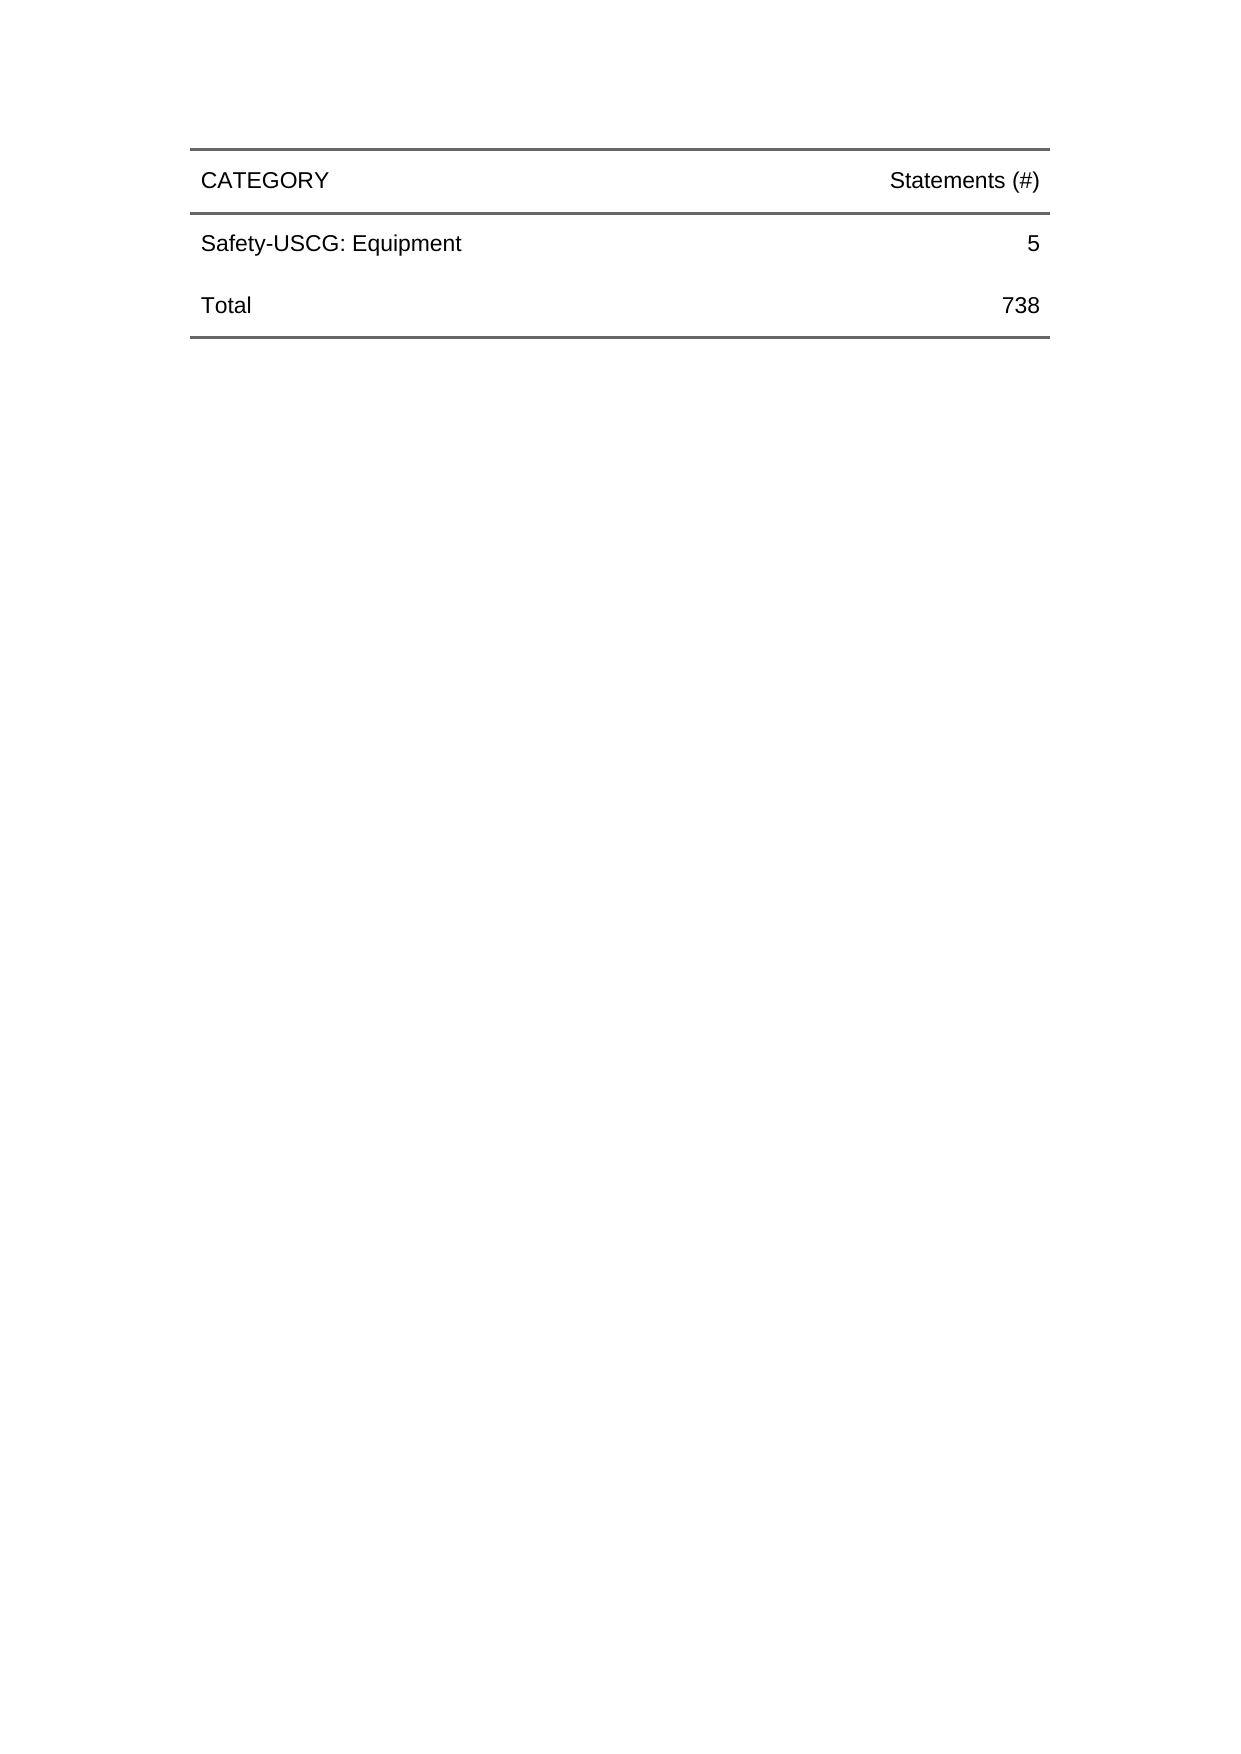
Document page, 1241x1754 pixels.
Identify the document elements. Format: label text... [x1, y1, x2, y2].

table_cell 738 [857, 276, 1050, 336]
table_header Statements (#) [857, 151, 1050, 212]
table_cell 5 [857, 215, 1050, 276]
table_cell Total [190, 276, 857, 336]
table_cell Safety-USCG: Equipment [190, 215, 857, 276]
table_header CATEGORY [190, 151, 857, 212]
